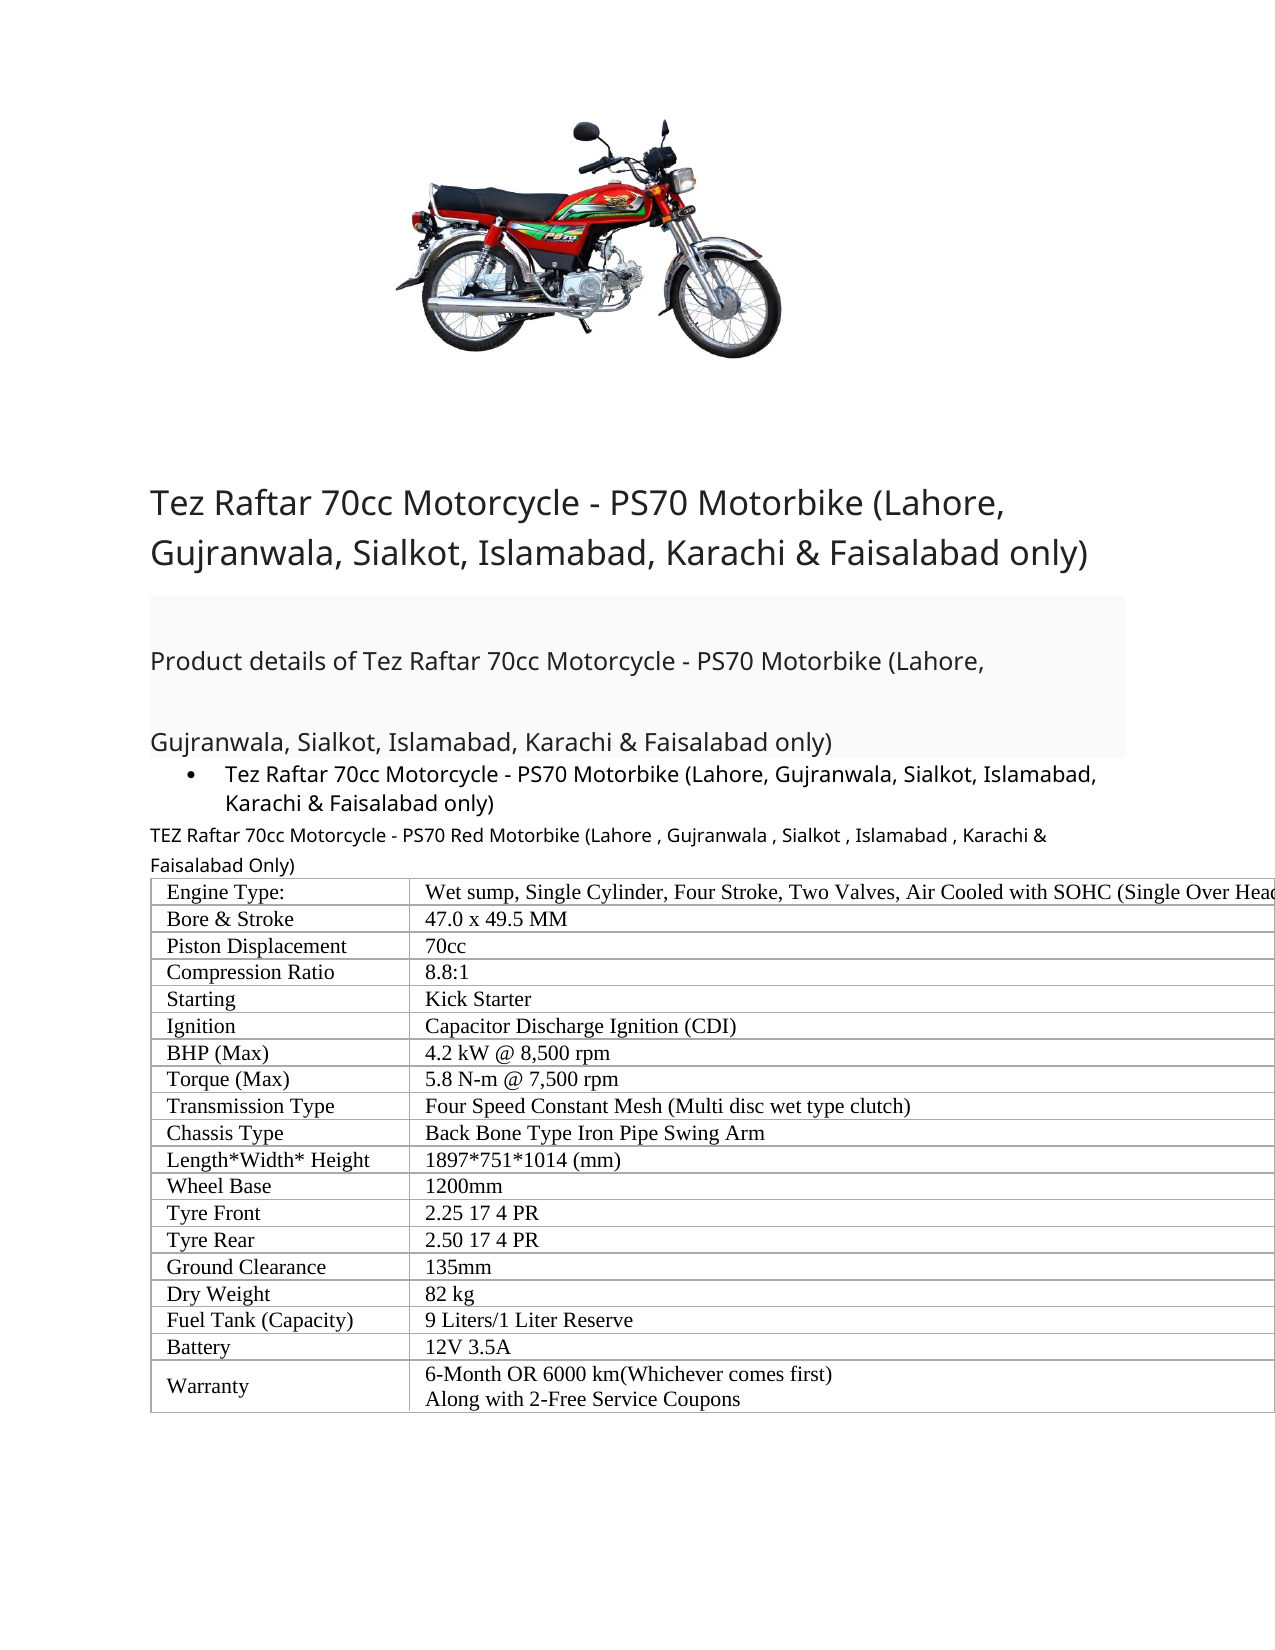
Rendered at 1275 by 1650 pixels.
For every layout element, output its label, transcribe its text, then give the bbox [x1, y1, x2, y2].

table_cell Dry Weight [152, 1281, 409, 1306]
table_cell Piston Displacement [152, 933, 409, 958]
table_cell Warranty [152, 1361, 409, 1411]
table_cell Ground Clearance [152, 1254, 409, 1279]
text Tez Raftar 70cc Motorcycle - PS70 Motorbike (Lahore, Gujranwala, Sialkot, Islamabad, Karachi & Faisalabad only) [150, 478, 1125, 576]
table_cell Length*Width* Height [152, 1147, 409, 1172]
table_cell Torque (Max) [152, 1067, 409, 1092]
picture [386, 36, 791, 441]
table_cell 8.8:1 [410, 960, 1274, 984]
table_cell 135mm [410, 1254, 1274, 1279]
table_cell Tyre Rear [152, 1227, 409, 1252]
table_cell Capacitor Discharge Ignition (CDI) [410, 1013, 1274, 1038]
table_cell 1200mm [410, 1174, 1274, 1199]
table_cell 12V 3.5A [410, 1334, 1274, 1359]
text TEZ Raftar 70cc Motorcycle - PS70 Red Motorbike (Lahore , Gujranwala , Sialkot , Islamabad , Karachi & Faisalabad Only) [150, 818, 1125, 877]
table_cell 5.8 N-m @ 7,500 rpm [410, 1067, 1274, 1092]
table_cell 82 kg [410, 1281, 1274, 1306]
table_cell 2.25 17 4 PR [410, 1200, 1274, 1226]
table_cell Transmission Type [152, 1093, 409, 1118]
table_cell 1897*751*1014 (mm) [410, 1147, 1274, 1172]
table_cell Ignition [152, 1013, 409, 1038]
table_cell Kick Starter [410, 986, 1274, 1011]
table_cell Compression Ratio [152, 960, 409, 984]
table_cell Wheel Base [152, 1174, 409, 1199]
table_cell Battery [152, 1334, 409, 1359]
table_cell 70cc [410, 933, 1274, 958]
list Tez Raftar 70cc Motorcycle - PS70 Motorbike (Lahore, Gujranwala, Sialkot, Islamabad, Karachi & Faisalabad only) [187, 758, 1125, 818]
table_cell Chassis Type [152, 1120, 409, 1145]
table_cell Starting [152, 986, 409, 1011]
table_cell 4.2 kW @ 8,500 rpm [410, 1040, 1274, 1065]
table_header Engine Type: [152, 879, 409, 904]
table_header Wet sump, Single Cylinder, Four Stroke, Two Valves, Air Cooled with SOHC (Single Over Head Cam) Chain Drive [410, 879, 1274, 904]
table_cell Bore & Stroke [152, 906, 409, 931]
table_cell 9 Liters/1 Liter Reserve [410, 1307, 1274, 1333]
table_cell Back Bone Type Iron Pipe Swing Arm [410, 1120, 1274, 1145]
text Product details of Tez Raftar 70cc Motorcycle - PS70 Motorbike (Lahore, Gujranwala, Sialkot, Islamabad, Karachi & Faisalabad only) [150, 596, 1125, 758]
table_cell 47.0 x 49.5 MM [410, 906, 1274, 931]
table_cell 2.50 17 4 PR [410, 1227, 1274, 1252]
table_cell Tyre Front [152, 1200, 409, 1226]
table_cell BHP (Max) [152, 1040, 409, 1065]
table_cell Fuel Tank (Capacity) [152, 1307, 409, 1333]
table_cell 6-Month OR 6000 km(Whichever comes first) Along with 2-Free Service Coupons [410, 1361, 1274, 1411]
table_cell Four Speed Constant Mesh (Multi disc wet type clutch) [410, 1093, 1274, 1118]
